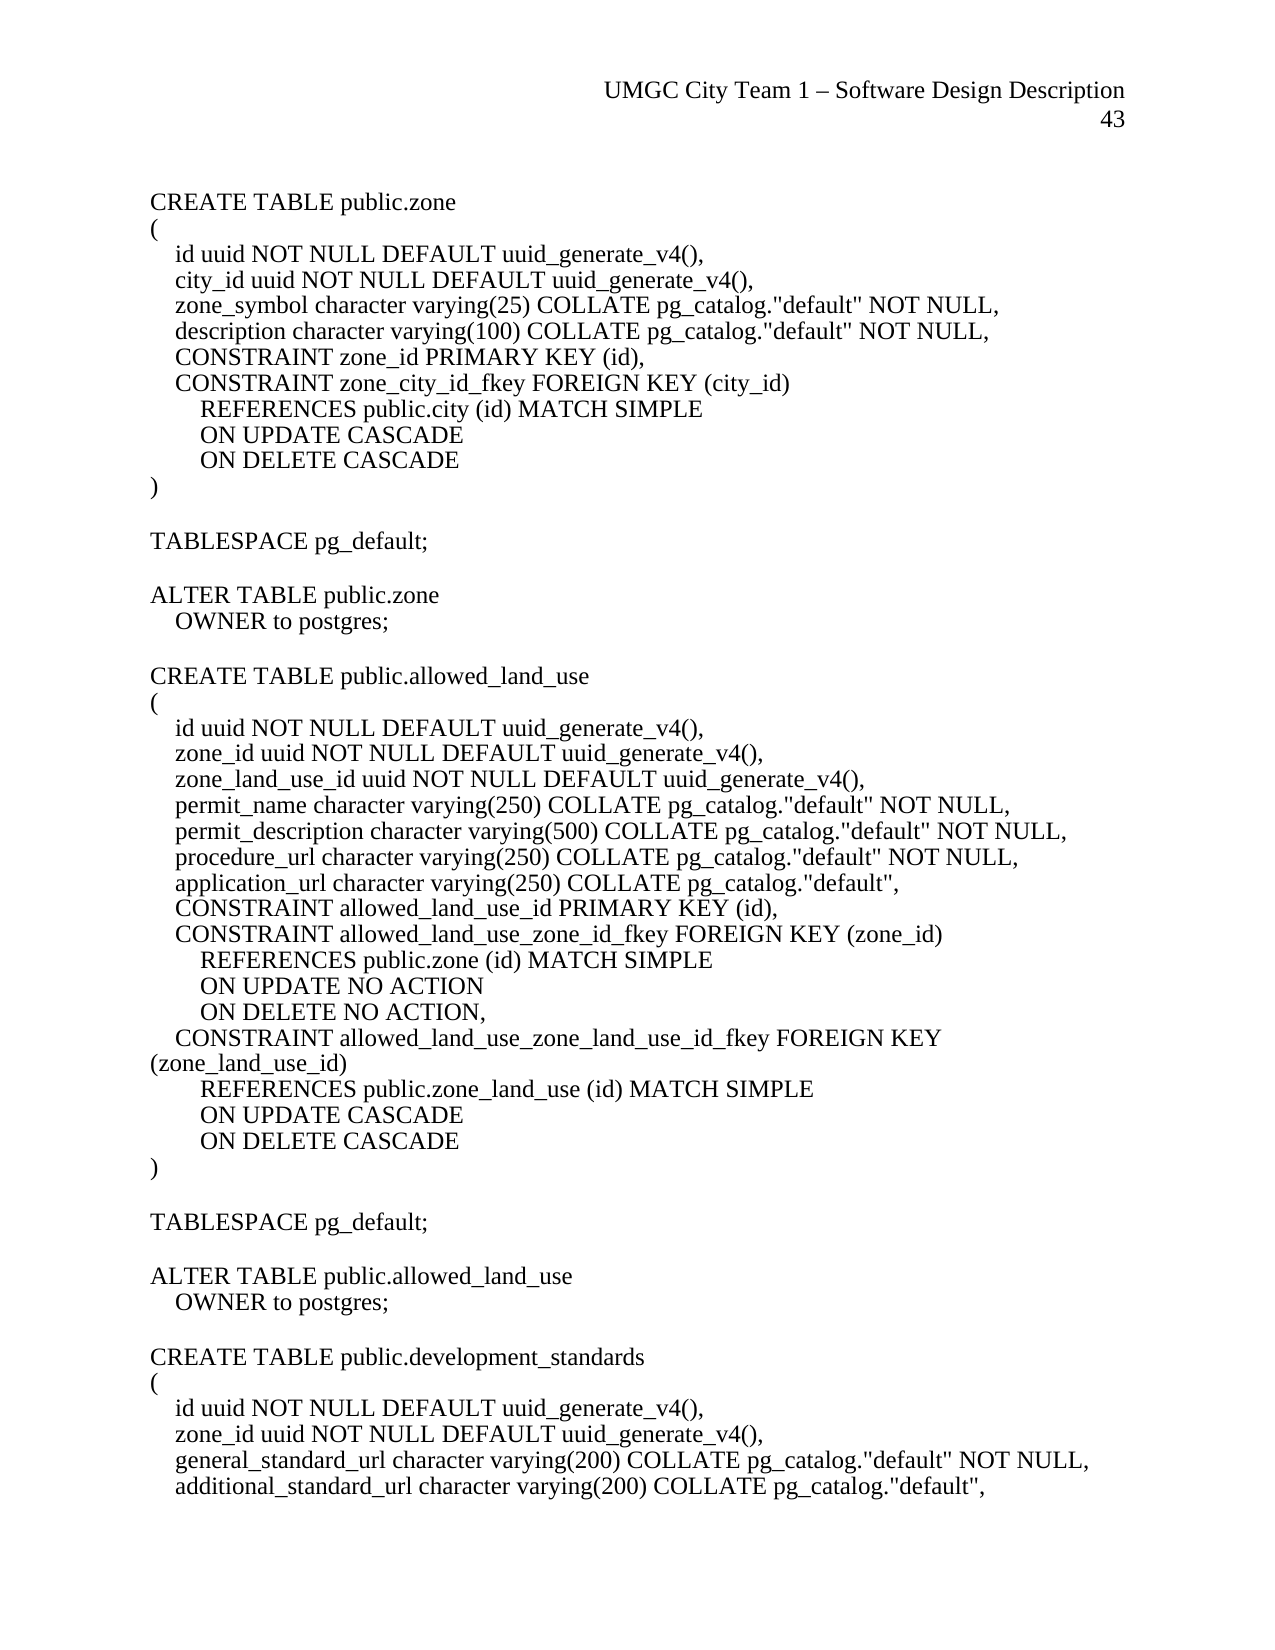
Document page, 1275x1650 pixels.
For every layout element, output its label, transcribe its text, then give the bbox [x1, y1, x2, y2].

text TABLESPACE pg_default; [150, 1209, 1125, 1235]
text zone_land_use_id uuid NOT NULL DEFAULT uuid_generate_v4(), [150, 767, 1125, 793]
text ( [150, 1370, 1125, 1396]
text ALTER TABLE public.allowed_land_use [150, 1264, 1125, 1290]
text ON DELETE CASCADE [150, 1129, 1125, 1155]
text ALTER TABLE public.zone [150, 583, 1125, 609]
text REFERENCES public.city (id) MATCH SIMPLE [150, 397, 1125, 422]
text REFERENCES public.zone_land_use (id) MATCH SIMPLE [150, 1077, 1125, 1103]
text CREATE TABLE public.allowed_land_use [150, 664, 1125, 689]
text OWNER to postgres; [150, 1290, 1125, 1316]
text CREATE TABLE public.development_standards [150, 1344, 1125, 1370]
text ON DELETE CASCADE [150, 448, 1125, 474]
text id uuid NOT NULL DEFAULT uuid_generate_v4(), [150, 242, 1125, 267]
text CONSTRAINT zone_city_id_fkey FOREIGN KEY (city_id) [150, 371, 1125, 397]
text zone_id uuid NOT NULL DEFAULT uuid_generate_v4(), [150, 1422, 1125, 1448]
text description character varying(100) COLLATE pg_catalog."default" NOT NULL, [150, 319, 1125, 345]
text CREATE TABLE public.zone [150, 190, 1125, 216]
text REFERENCES public.zone (id) MATCH SIMPLE [150, 948, 1125, 974]
text general_standard_url character varying(200) COLLATE pg_catalog."default" NOT NULL, [150, 1448, 1125, 1473]
text application_url character varying(250) COLLATE pg_catalog."default", [150, 870, 1125, 896]
text ON DELETE NO ACTION, [150, 999, 1125, 1025]
text CONSTRAINT allowed_land_use_zone_id_fkey FOREIGN KEY (zone_id) [150, 922, 1125, 948]
text ( [150, 216, 1125, 242]
text permit_name character varying(250) COLLATE pg_catalog."default" NOT NULL, [150, 793, 1125, 819]
text CONSTRAINT zone_id PRIMARY KEY (id), [150, 345, 1125, 371]
text zone_id uuid NOT NULL DEFAULT uuid_generate_v4(), [150, 741, 1125, 767]
text zone_symbol character varying(25) COLLATE pg_catalog."default" NOT NULL, [150, 293, 1125, 319]
text permit_description character varying(500) COLLATE pg_catalog."default" NOT NULL, [150, 819, 1125, 844]
text CONSTRAINT allowed_land_use_id PRIMARY KEY (id), [150, 896, 1125, 922]
text ON UPDATE CASCADE [150, 1103, 1125, 1129]
text ON UPDATE CASCADE [150, 422, 1125, 448]
text ON UPDATE NO ACTION [150, 974, 1125, 999]
text id uuid NOT NULL DEFAULT uuid_generate_v4(), [150, 1396, 1125, 1422]
text CONSTRAINT allowed_land_use_zone_land_use_id_fkey FOREIGN KEY (zone_land_use_id) [150, 1025, 1125, 1077]
text city_id uuid NOT NULL DEFAULT uuid_generate_v4(), [150, 267, 1125, 293]
text ) [150, 1155, 1125, 1181]
text ( [150, 689, 1125, 715]
text OWNER to postgres; [150, 609, 1125, 635]
text procedure_url character varying(250) COLLATE pg_catalog."default" NOT NULL, [150, 844, 1125, 870]
text additional_standard_url character varying(200) COLLATE pg_catalog."default", [150, 1473, 1125, 1499]
text TABLESPACE pg_default; [150, 529, 1125, 554]
text id uuid NOT NULL DEFAULT uuid_generate_v4(), [150, 715, 1125, 741]
text ) [150, 474, 1125, 500]
